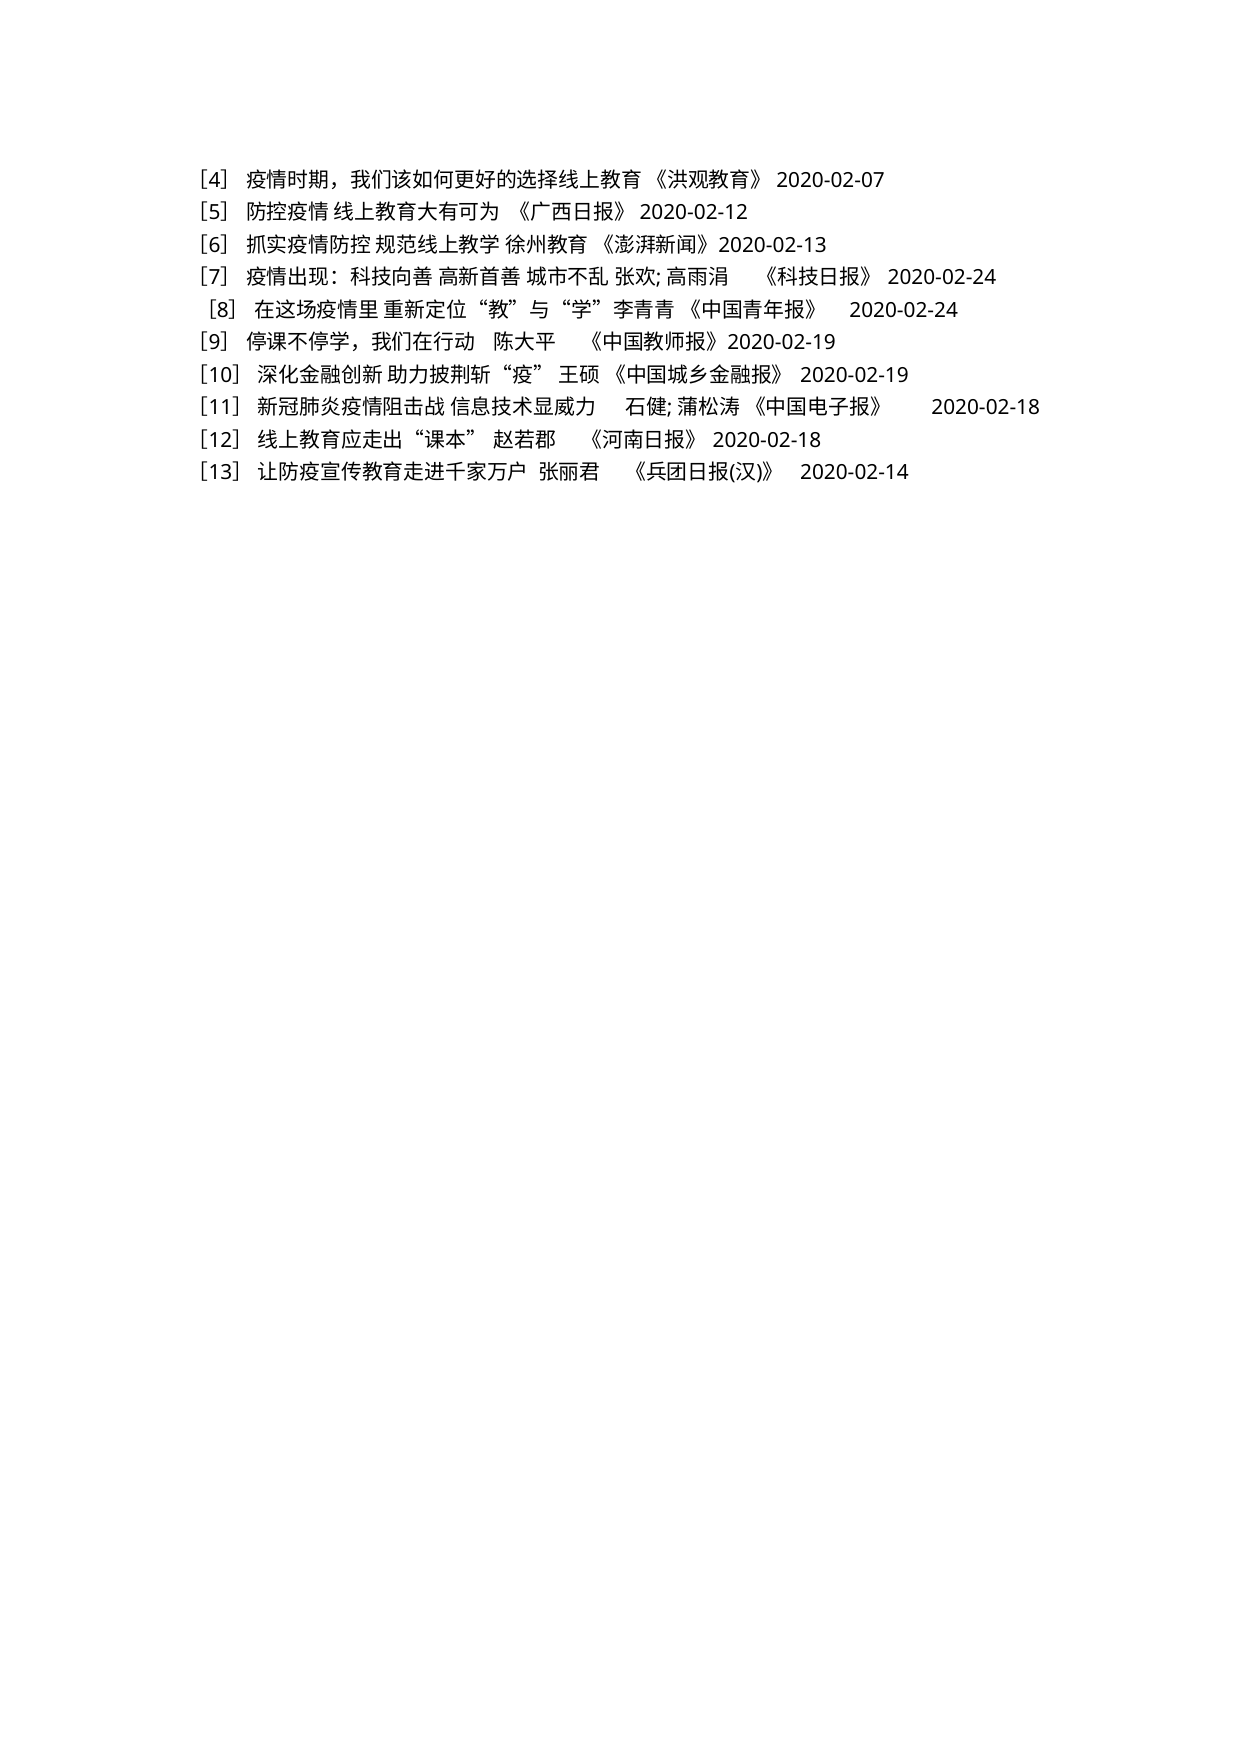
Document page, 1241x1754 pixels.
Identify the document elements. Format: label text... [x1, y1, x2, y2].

list ［10］ 深化金融创新 助力披荆斩“疫” 王硕 《中国城乡金融报》 2020-02-19 [187, 357, 1053, 389]
text ［4］ 疫情时期，我们该如何更好的选择线上教育 《洪观教育》 2020-02-07 [187, 162, 1053, 194]
text ［12］ 线上教育应走出“课本” 赵若郡 《河南日报》 2020-02-18 [187, 422, 1053, 454]
list ［11］ 新冠肺炎疫情阻击战 信息技术显威力 石健; 蒲松涛 《中国电子报》 2020-02-18 [187, 389, 1053, 422]
text ［7］ 疫情出现：科技向善 高新首善 城市不乱 张欢; 高雨涓 《科技日报》 2020-02-24 [187, 259, 1053, 292]
list ［9］ 停课不停学，我们在行动 陈大平 《中国教师报》2020-02-19 [187, 324, 1053, 357]
text ［6］ 抓实疫情防控 规范线上教学 徐州教育 《澎湃新闻》2020-02-13 [187, 227, 1053, 259]
text ［13］ 让防疫宣传教育走进千家万户 张丽君 《兵团日报(汉)》 2020-02-14 [187, 454, 1053, 487]
text ［5］ 防控疫情 线上教育大有可为 《广西日报》 2020-02-12 [187, 194, 1053, 227]
list ［8］ 在这场疫情里 重新定位“教”与“学”李青青 《中国青年报》 2020-02-24 [196, 292, 1053, 324]
